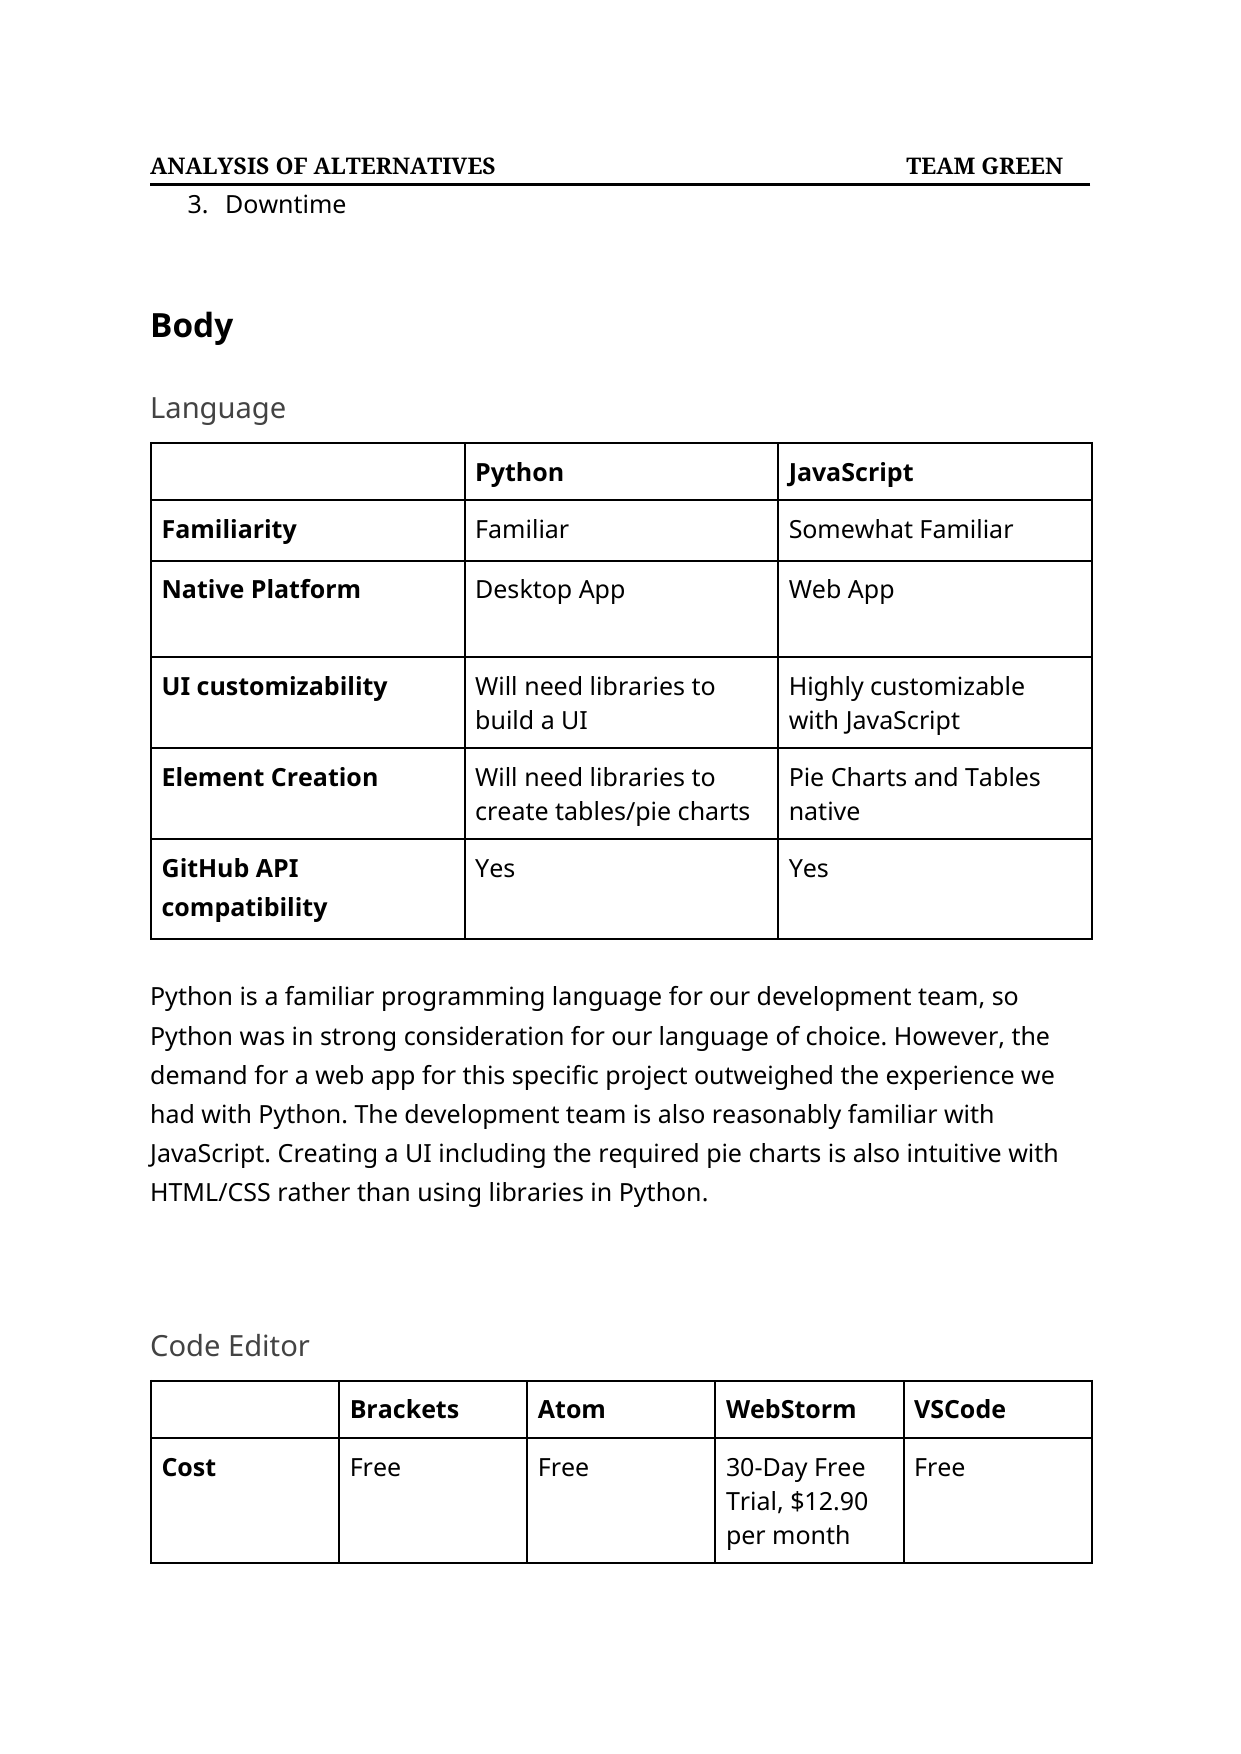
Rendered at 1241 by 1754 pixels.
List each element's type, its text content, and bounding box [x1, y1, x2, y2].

list Downtime [187, 186, 1090, 221]
table_header VSCode [905, 1382, 1091, 1437]
table_cell 30-Day Free Trial, $12.90 per month [716, 1439, 903, 1562]
subtitle Language [150, 388, 1090, 427]
table_cell Will need libraries to build a UI [466, 658, 777, 747]
subtitle Code Editor [150, 1326, 1090, 1365]
table_cell Desktop App [466, 562, 777, 656]
table_cell Somewhat Familiar [779, 501, 1091, 559]
table_cell Yes [779, 840, 1091, 938]
table_header Python [466, 444, 777, 499]
table_header JavaScript [779, 444, 1091, 499]
table_header [152, 1382, 338, 1437]
table_cell Familiar [466, 501, 777, 559]
table_cell UI customizability [152, 658, 464, 747]
table_cell Element Creation [152, 749, 464, 838]
table_cell Web App [779, 562, 1091, 656]
table_header [152, 444, 464, 499]
table_cell Cost [152, 1439, 338, 1562]
table_cell Free [528, 1439, 714, 1562]
table_header WebStorm [716, 1382, 903, 1437]
table_header Brackets [340, 1382, 526, 1437]
table_cell Native Platform [152, 562, 464, 656]
text Python is a familiar programming language for our development team, so Python was in strong consideration for our language of choice. However, the demand for a web app for this specific project outweighed the experience we had with Python. The development team is also reasonably familiar with JavaScript. Creating a UI including the required pie charts is also intuitive with HTML/CSS rather than using libraries in Python. [150, 979, 1090, 1209]
table_cell Yes [466, 840, 777, 938]
subtitle Body [150, 302, 1090, 348]
table_cell Will need libraries to create tables/pie charts [466, 749, 777, 838]
table_cell Highly customizable with JavaScript [779, 658, 1091, 747]
table_cell GitHub API compatibility [152, 840, 464, 938]
table_cell Pie Charts and Tables native [779, 749, 1091, 838]
table_cell Free [340, 1439, 526, 1562]
table_cell Familiarity [152, 501, 464, 559]
table_header Atom [528, 1382, 714, 1437]
table_cell Free [905, 1439, 1091, 1562]
